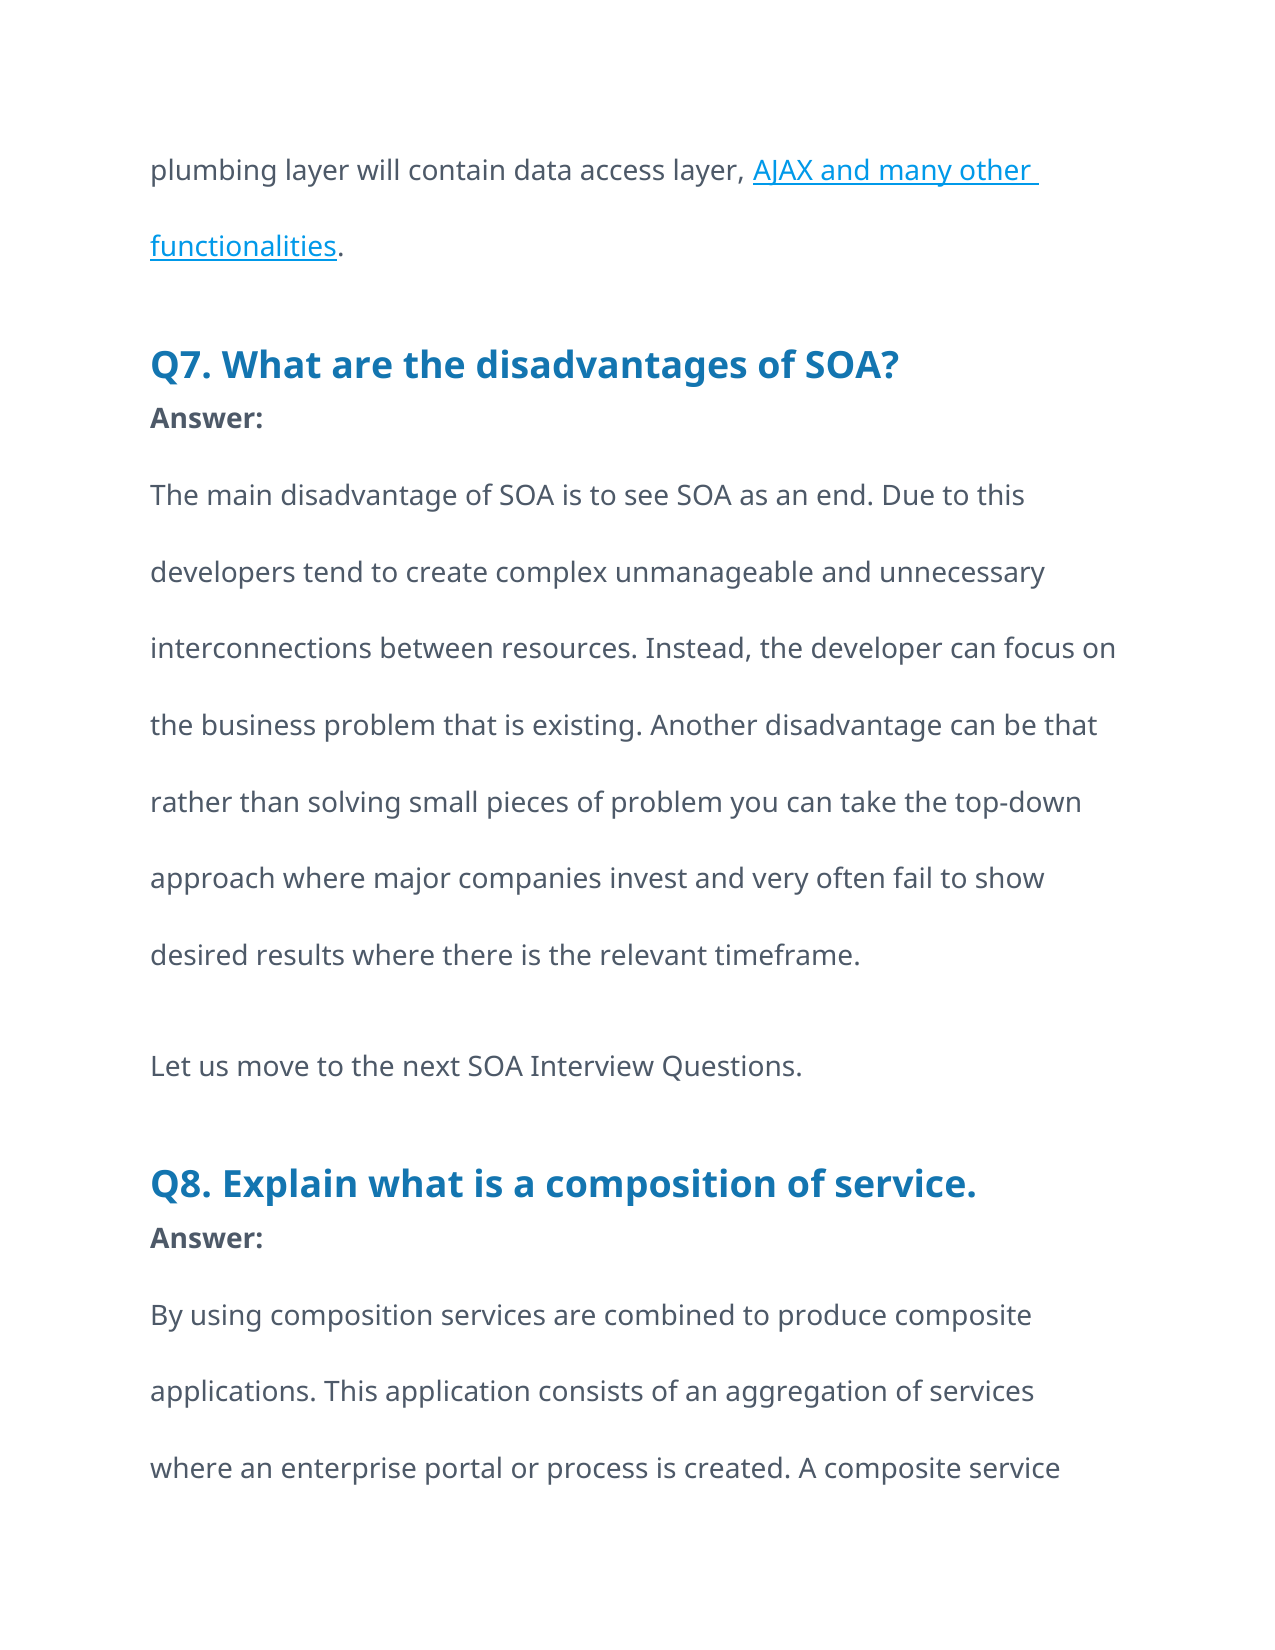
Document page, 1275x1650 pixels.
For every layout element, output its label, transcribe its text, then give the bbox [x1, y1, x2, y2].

subtitle Q7. What are the disadvantages of SOA? [150, 338, 1125, 389]
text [150, 150, 1125, 265]
subtitle Q8. Explain what is a composition of service. [150, 1158, 1125, 1209]
text Let us move to the next SOA Interview Questions. [150, 1046, 1125, 1085]
text Answer: The main disadvantage of SOA is to see SOA as an end. Due to this developers tend to create complex unmanageable and unnecessary interconnections between resources. Instead, the developer can focus on the business problem that is existing. Another disadvantage can be that rather than solving small pieces of problem you can take the top-down approach where major companies invest and very often fail to show desired results where there is the relevant timeframe. [150, 398, 1125, 973]
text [150, 1218, 1125, 1487]
